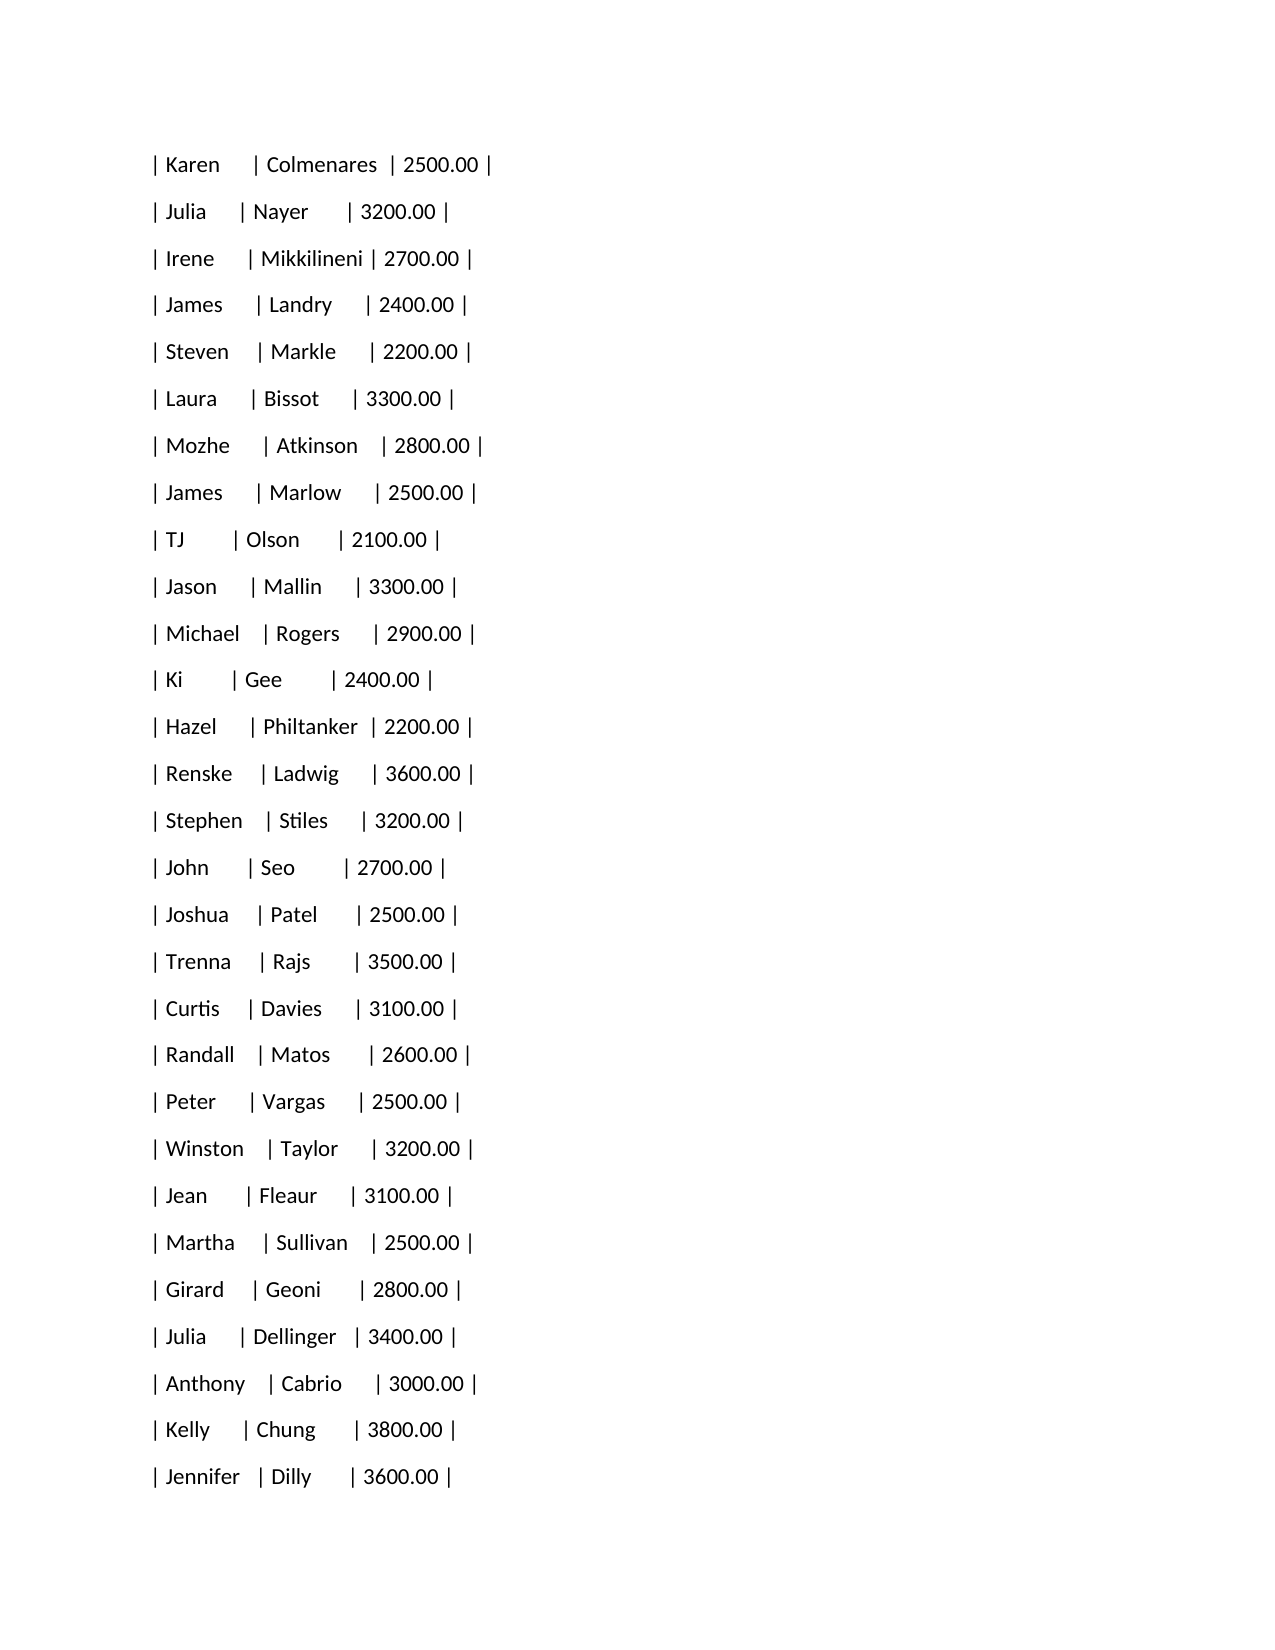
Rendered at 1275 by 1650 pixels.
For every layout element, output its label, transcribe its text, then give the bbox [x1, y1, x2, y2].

text | Jason | Mallin | 3300.00 | [150, 572, 1125, 600]
text | Michael | Rogers | 2900.00 | [150, 619, 1125, 647]
text | Irene | Mikkilineni | 2700.00 | [150, 244, 1125, 272]
text | Martha | Sullivan | 2500.00 | [150, 1228, 1125, 1256]
text | Renske | Ladwig | 3600.00 | [150, 759, 1125, 787]
text | James | Landry | 2400.00 | [150, 291, 1125, 319]
text | Julia | Nayer | 3200.00 | [150, 197, 1125, 225]
text | Jean | Fleaur | 3100.00 | [150, 1181, 1125, 1209]
text | James | Marlow | 2500.00 | [150, 478, 1125, 506]
text | Steven | Markle | 2200.00 | [150, 337, 1125, 366]
text | Randall | Matos | 2600.00 | [150, 1041, 1125, 1069]
text | Joshua | Patel | 2500.00 | [150, 900, 1125, 928]
text | Karen | Colmenares | 2500.00 | [150, 150, 1125, 178]
text | Ki | Gee | 2400.00 | [150, 666, 1125, 694]
text | Jennifer | Dilly | 3600.00 | [150, 1462, 1125, 1491]
text | Hazel | Philtanker | 2200.00 | [150, 712, 1125, 741]
text | Mozhe | Atkinson | 2800.00 | [150, 431, 1125, 459]
text | Trenna | Rajs | 3500.00 | [150, 947, 1125, 975]
text | Winston | Taylor | 3200.00 | [150, 1134, 1125, 1162]
text | TJ | Olson | 2100.00 | [150, 525, 1125, 553]
text | Stephen | Stiles | 3200.00 | [150, 806, 1125, 834]
text | Kelly | Chung | 3800.00 | [150, 1416, 1125, 1444]
text | Laura | Bissot | 3300.00 | [150, 384, 1125, 412]
text | Peter | Vargas | 2500.00 | [150, 1087, 1125, 1116]
text | Anthony | Cabrio | 3000.00 | [150, 1369, 1125, 1397]
text | Julia | Dellinger | 3400.00 | [150, 1322, 1125, 1350]
text | John | Seo | 2700.00 | [150, 853, 1125, 881]
text | Curtis | Davies | 3100.00 | [150, 994, 1125, 1022]
text | Girard | Geoni | 2800.00 | [150, 1275, 1125, 1303]
